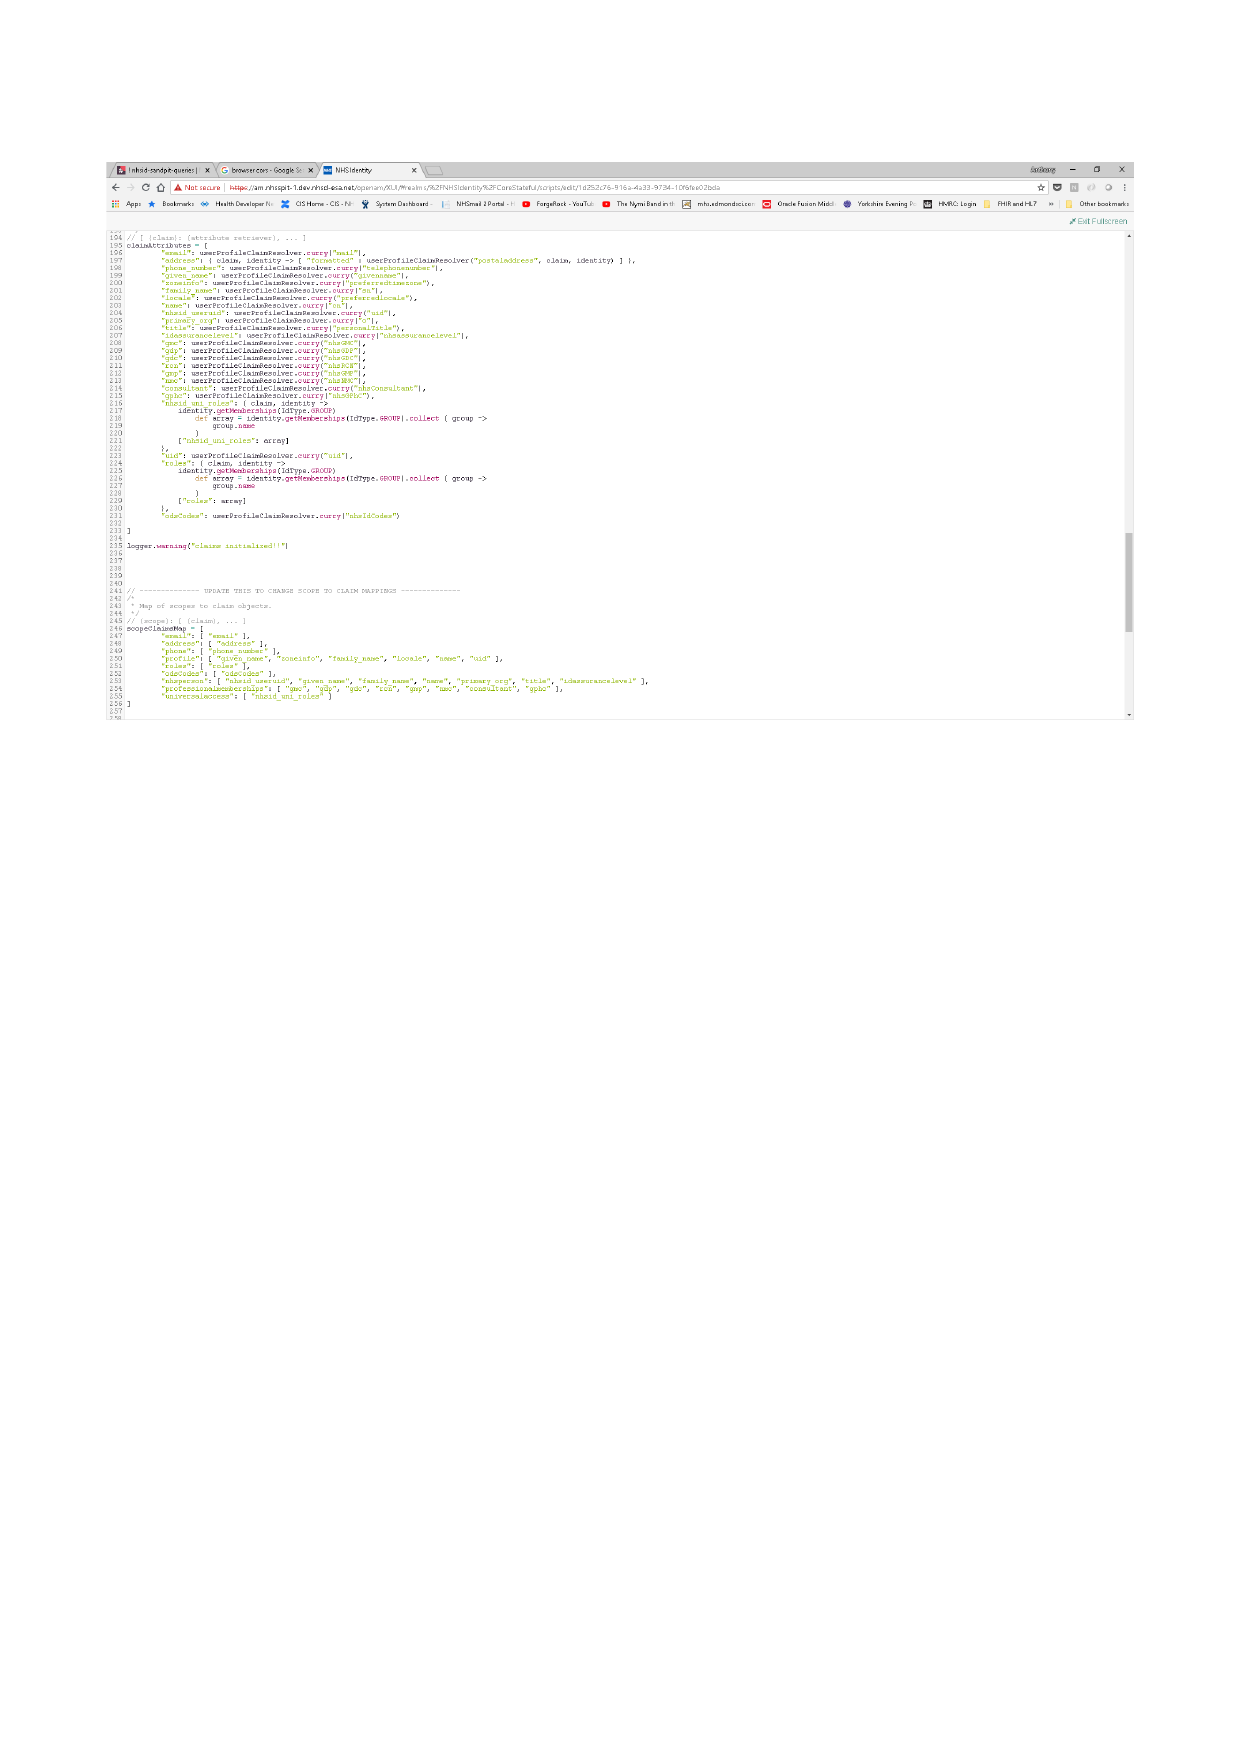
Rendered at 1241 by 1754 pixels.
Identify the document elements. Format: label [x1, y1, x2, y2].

picture [106, 162, 1134, 720]
